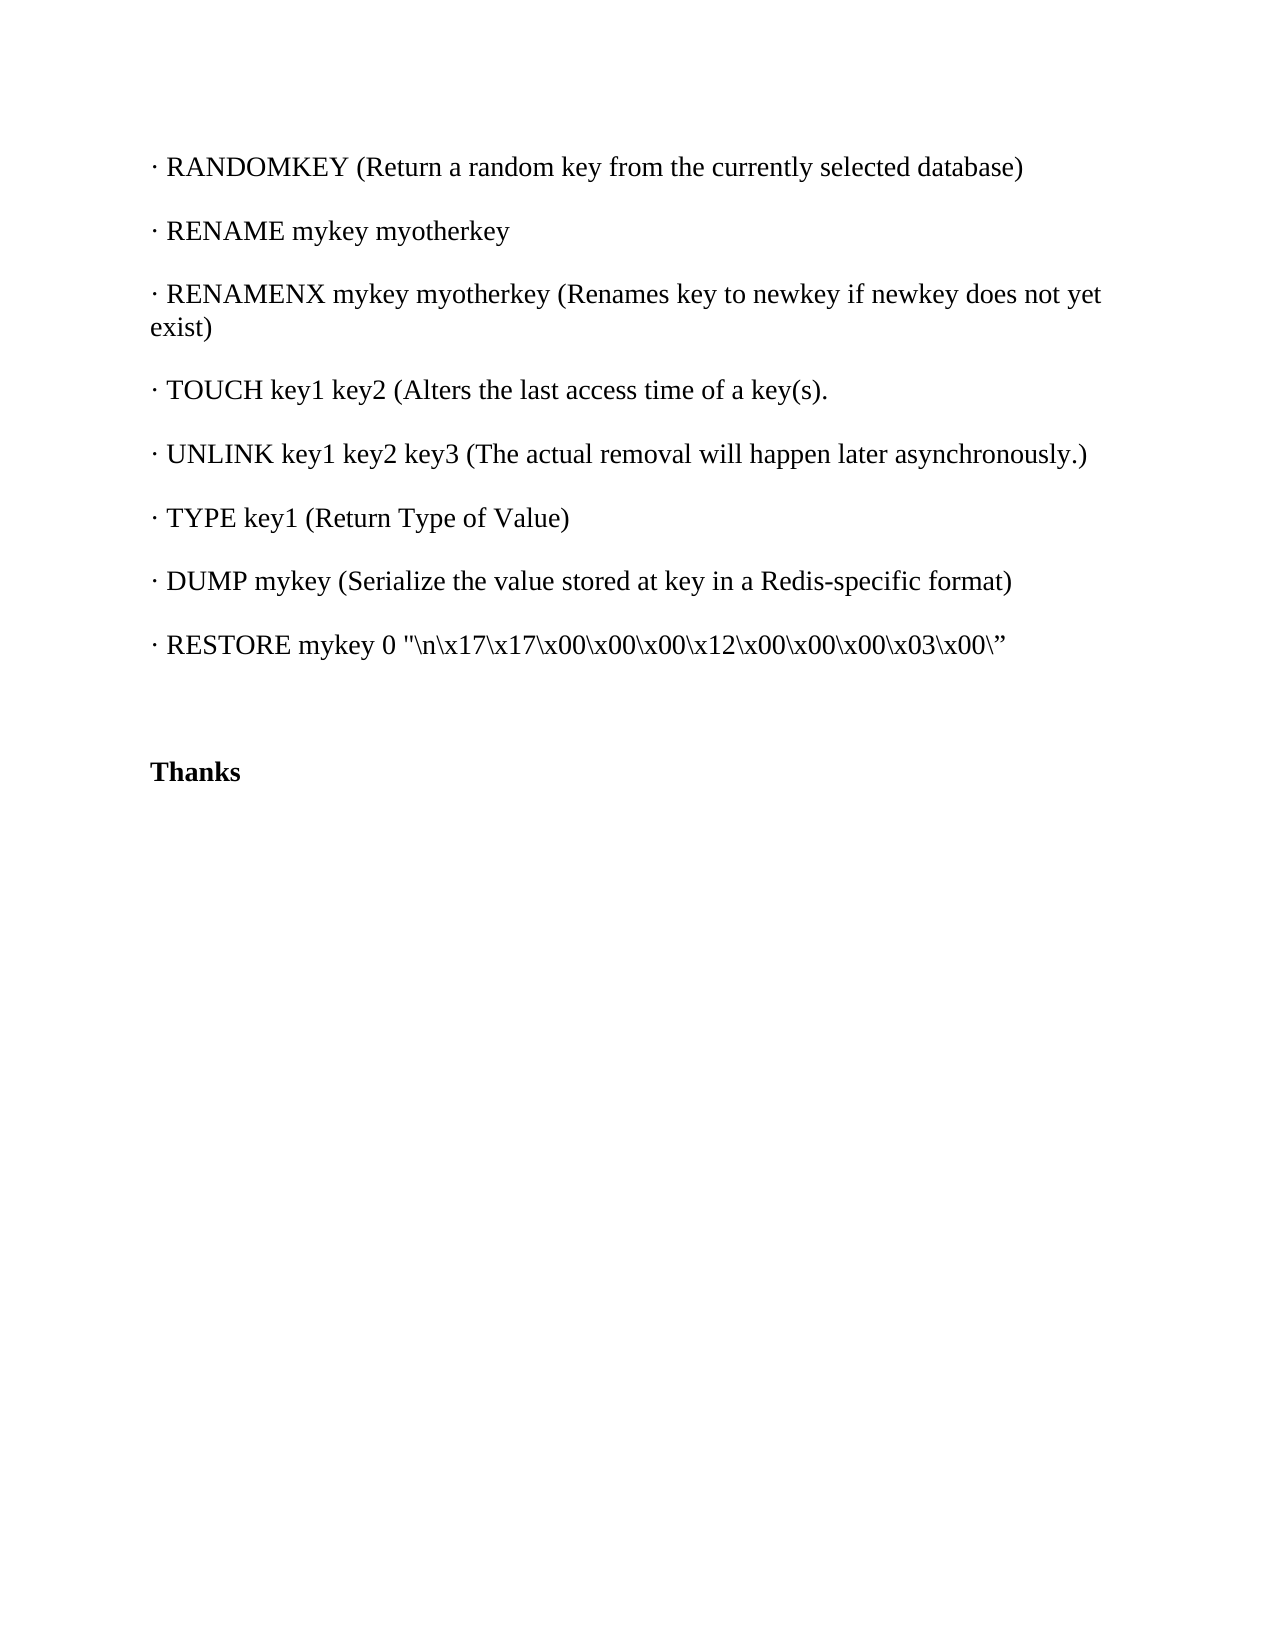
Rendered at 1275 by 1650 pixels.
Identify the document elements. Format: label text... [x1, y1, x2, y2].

text · TYPE key1 (Return Type of Value) [150, 501, 1125, 533]
text · TOUCH key1 key2 (Alters the last access time of a key(s). [150, 373, 1125, 406]
text Thanks [150, 755, 1125, 788]
text · RENAMENX mykey myotherkey (Renames key to newkey if newkey does not yet exist) [150, 277, 1125, 342]
text · RENAME mykey myotherkey [150, 214, 1125, 246]
text · RANDOMKEY (Return a random key from the currently selected database) [150, 150, 1125, 182]
text · RESTORE mykey 0 "\n\x17\x17\x00\x00\x00\x12\x00\x00\x00\x03\x00\” [150, 628, 1125, 660]
text · UNLINK key1 key2 key3 (The actual removal will happen later asynchronously.) [150, 437, 1125, 469]
text · DUMP mykey (Serialize the value stored at key in a Redis-specific format) [150, 564, 1125, 597]
